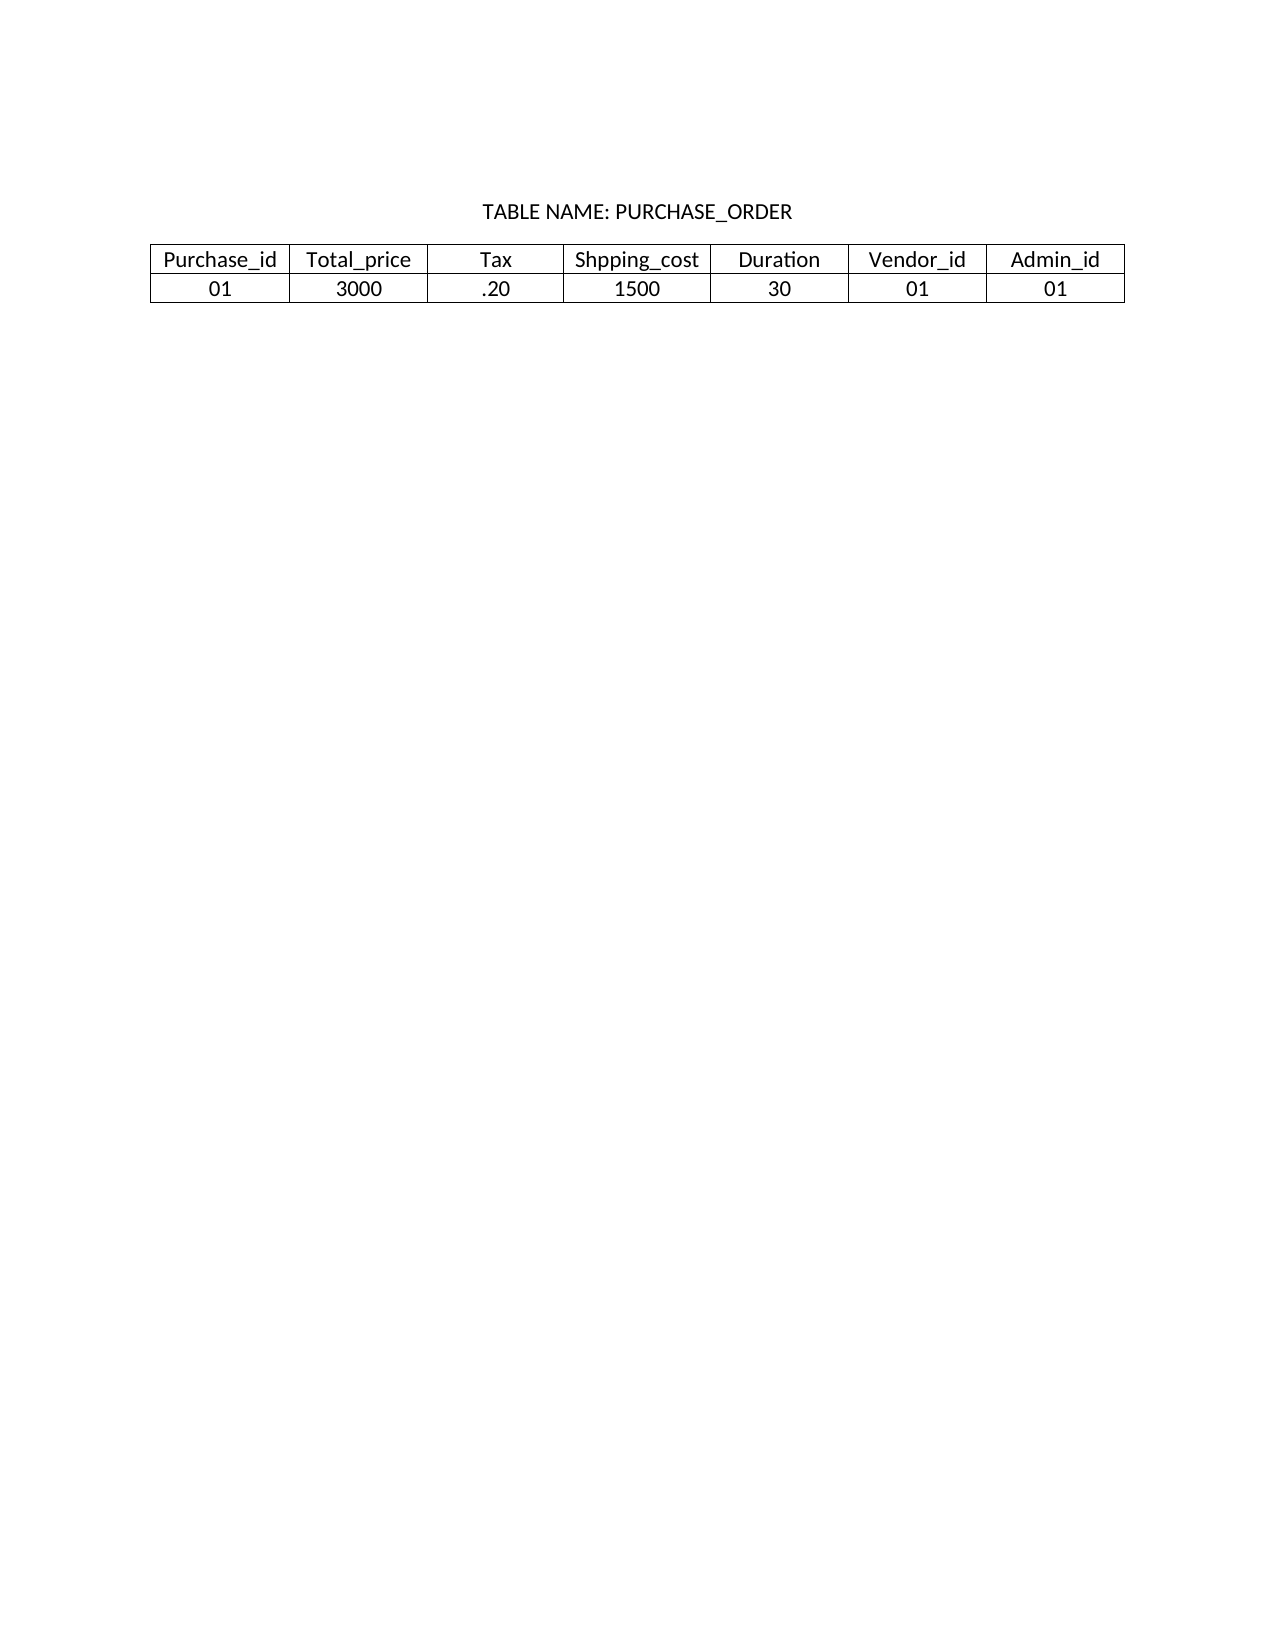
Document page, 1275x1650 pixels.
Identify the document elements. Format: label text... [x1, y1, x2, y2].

table_cell 01 [987, 274, 1124, 302]
table_cell .20 [428, 274, 563, 302]
table_cell 30 [711, 274, 848, 302]
table_header Duration [711, 245, 848, 273]
table_header Tax [428, 245, 563, 273]
text TABLE NAME: PURCHASE_ORDER [150, 197, 1125, 225]
table_header Total_price [290, 245, 427, 273]
table_cell 1500 [564, 274, 710, 302]
table_header Vendor_id [849, 245, 986, 273]
table_header Admin_id [987, 245, 1124, 273]
table_header Shpping_cost [564, 245, 710, 273]
table_cell 3000 [290, 274, 427, 302]
table_cell 01 [151, 274, 289, 302]
table_header Purchase_id [151, 245, 289, 273]
table_cell 01 [849, 274, 986, 302]
